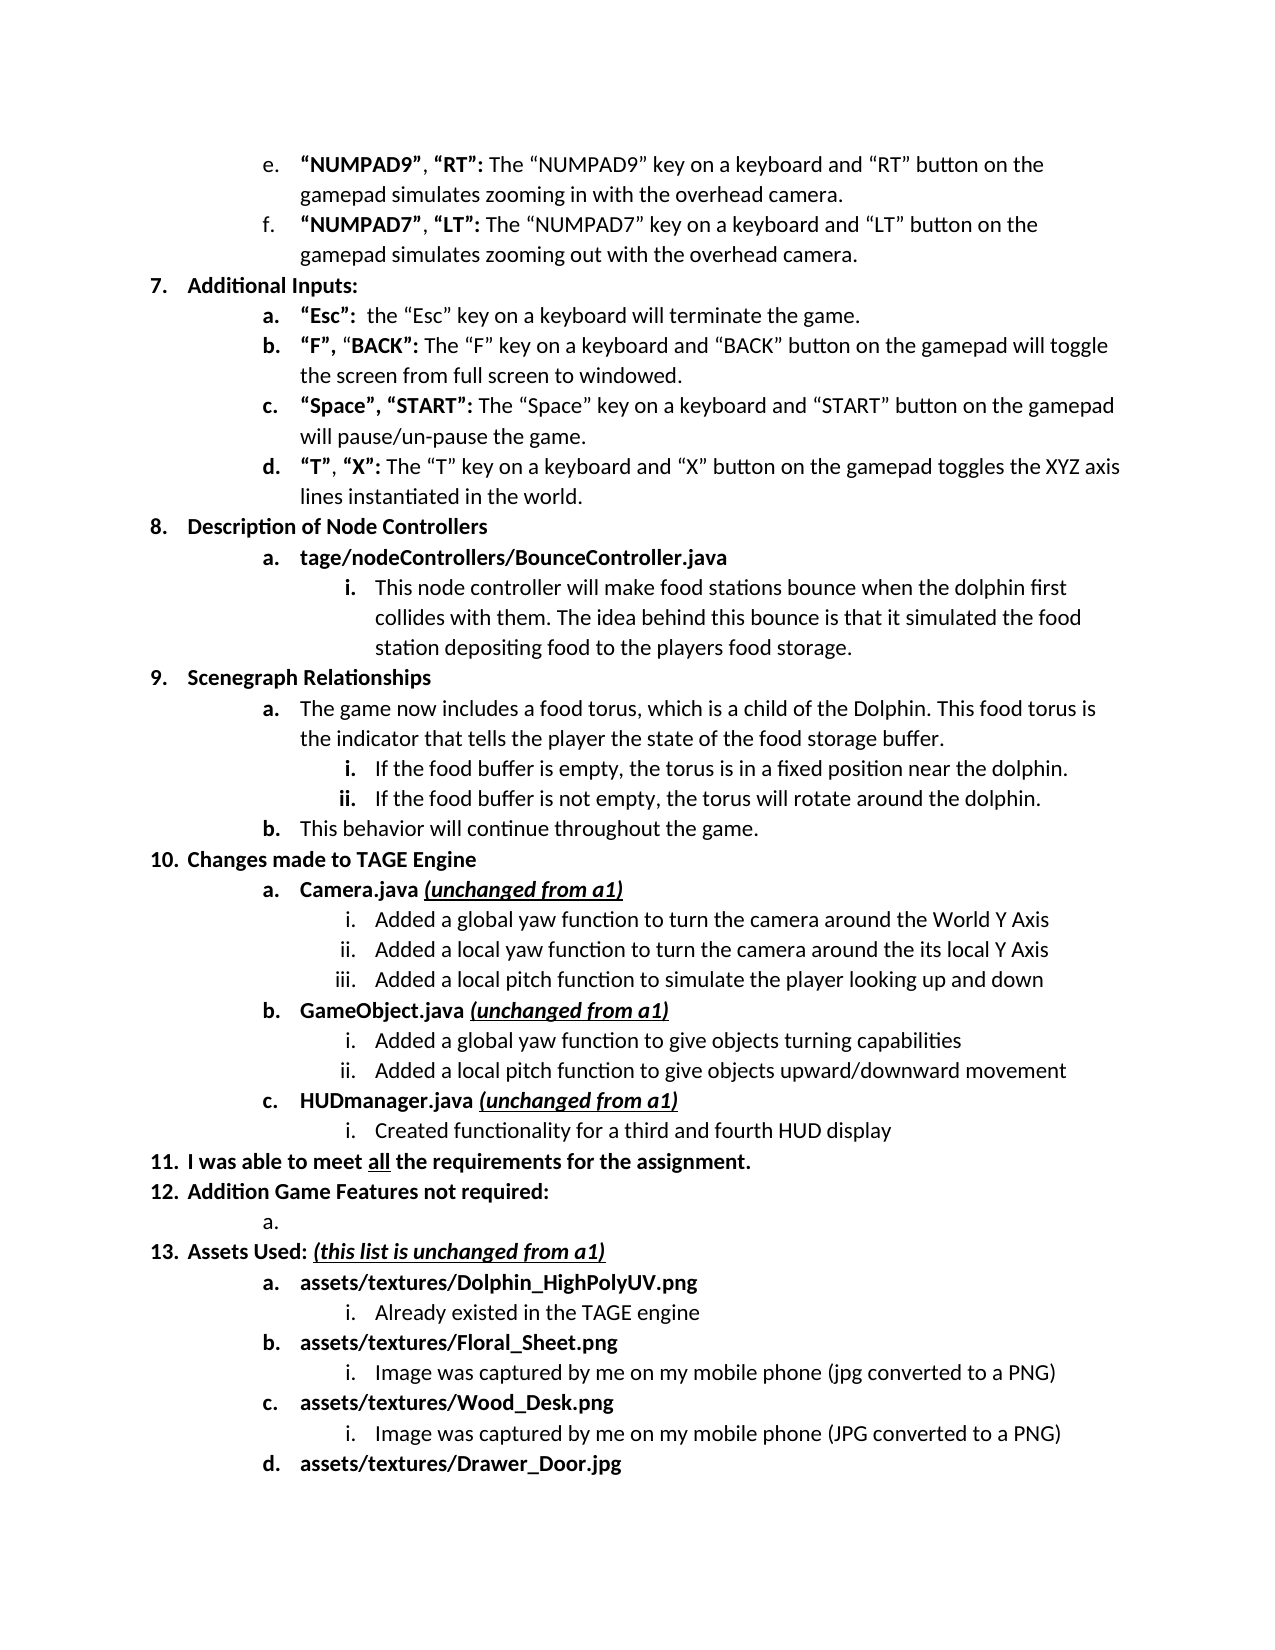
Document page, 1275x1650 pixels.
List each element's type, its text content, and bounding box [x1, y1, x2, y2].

list “NUMPAD7”, “LT”: The “NUMPAD7” key on a keyboard and “LT” button on the gamepad simulates zooming out with the overhead camera. [262, 210, 1125, 269]
list “F”, “BACK”: The “F” key on a keyboard and “BACK” button on the gamepad will toggle the screen from full screen to windowed. [262, 331, 1125, 389]
list Already existed in the TAGE engine [356, 1298, 1125, 1326]
list “Space”, “START”: The “Space” key on a keyboard and “START” button on the gamepad will pause/un-pause the game. [262, 392, 1125, 450]
list Created functionality for a third and fourth HUD display [356, 1117, 1125, 1145]
list I was able to meet all the requirements for the assignment. [150, 1147, 1125, 1175]
list assets/textures/Floral_Sheet.png [262, 1328, 1125, 1356]
list assets/textures/Dolphin_HighPolyUV.png [262, 1268, 1125, 1296]
list “NUMPAD9”, “RT”: The “NUMPAD9” key on a keyboard and “RT” button on the gamepad simulates zooming in with the overhead camera. [262, 150, 1125, 208]
list “Esc”: the “Esc” key on a keyboard will terminate the game. [262, 301, 1125, 329]
list Description of Node Controllers [150, 512, 1125, 541]
list tage/nodeControllers/BounceController.java [262, 543, 1125, 571]
list Added a global yaw function to turn the camera around the World Y Axis [356, 905, 1125, 933]
list This behavior will continue throughout the game. [262, 814, 1125, 843]
list If the food buffer is not empty, the torus will rotate around the dolphin. [356, 784, 1125, 812]
list HUDmanager.java (unchanged from a1) [262, 1086, 1125, 1114]
list If the food buffer is empty, the torus is in a fixed position near the dolphin. [356, 754, 1125, 782]
list Image was captured by me on my mobile phone (JPG converted to a PNG) [356, 1419, 1125, 1447]
list Assets Used: (this list is unchanged from a1) [150, 1237, 1125, 1266]
list Image was captured by me on my mobile phone (jpg converted to a PNG) [356, 1358, 1125, 1386]
list Scenegraph Relationships [150, 663, 1125, 692]
list Changes made to TAGE Engine [150, 845, 1125, 873]
list Camera.java (unchanged from a1) [262, 875, 1125, 903]
list assets/textures/Wood_Desk.png [262, 1388, 1125, 1417]
list The game now includes a food torus, which is a child of the Dolphin. This food torus is the indicator that tells the player the state of the food storage buffer. [262, 694, 1125, 752]
list Addition Game Features not required: [150, 1177, 1125, 1205]
list “T”, “X”: The “T” key on a keyboard and “X” button on the gamepad toggles the XYZ axis lines instantiated in the world. [262, 452, 1125, 510]
list Added a local pitch function to give objects upward/downward movement [356, 1056, 1125, 1084]
list This node controller will make food stations bounce when the dolphin first collides with them. The idea behind this bounce is that it simulated the food station depositing food to the players food storage. [356, 573, 1125, 661]
list Added a local yaw function to turn the camera around the its local Y Axis [356, 935, 1125, 963]
list assets/textures/Drawer_Door.jpg [262, 1449, 1125, 1477]
list Additional Inputs: [150, 271, 1125, 299]
list Added a local pitch function to simulate the player looking up and down [356, 966, 1125, 994]
list Added a global yaw function to give objects turning capabilities [356, 1026, 1125, 1054]
list GameObject.java (unchanged from a1) [262, 996, 1125, 1024]
